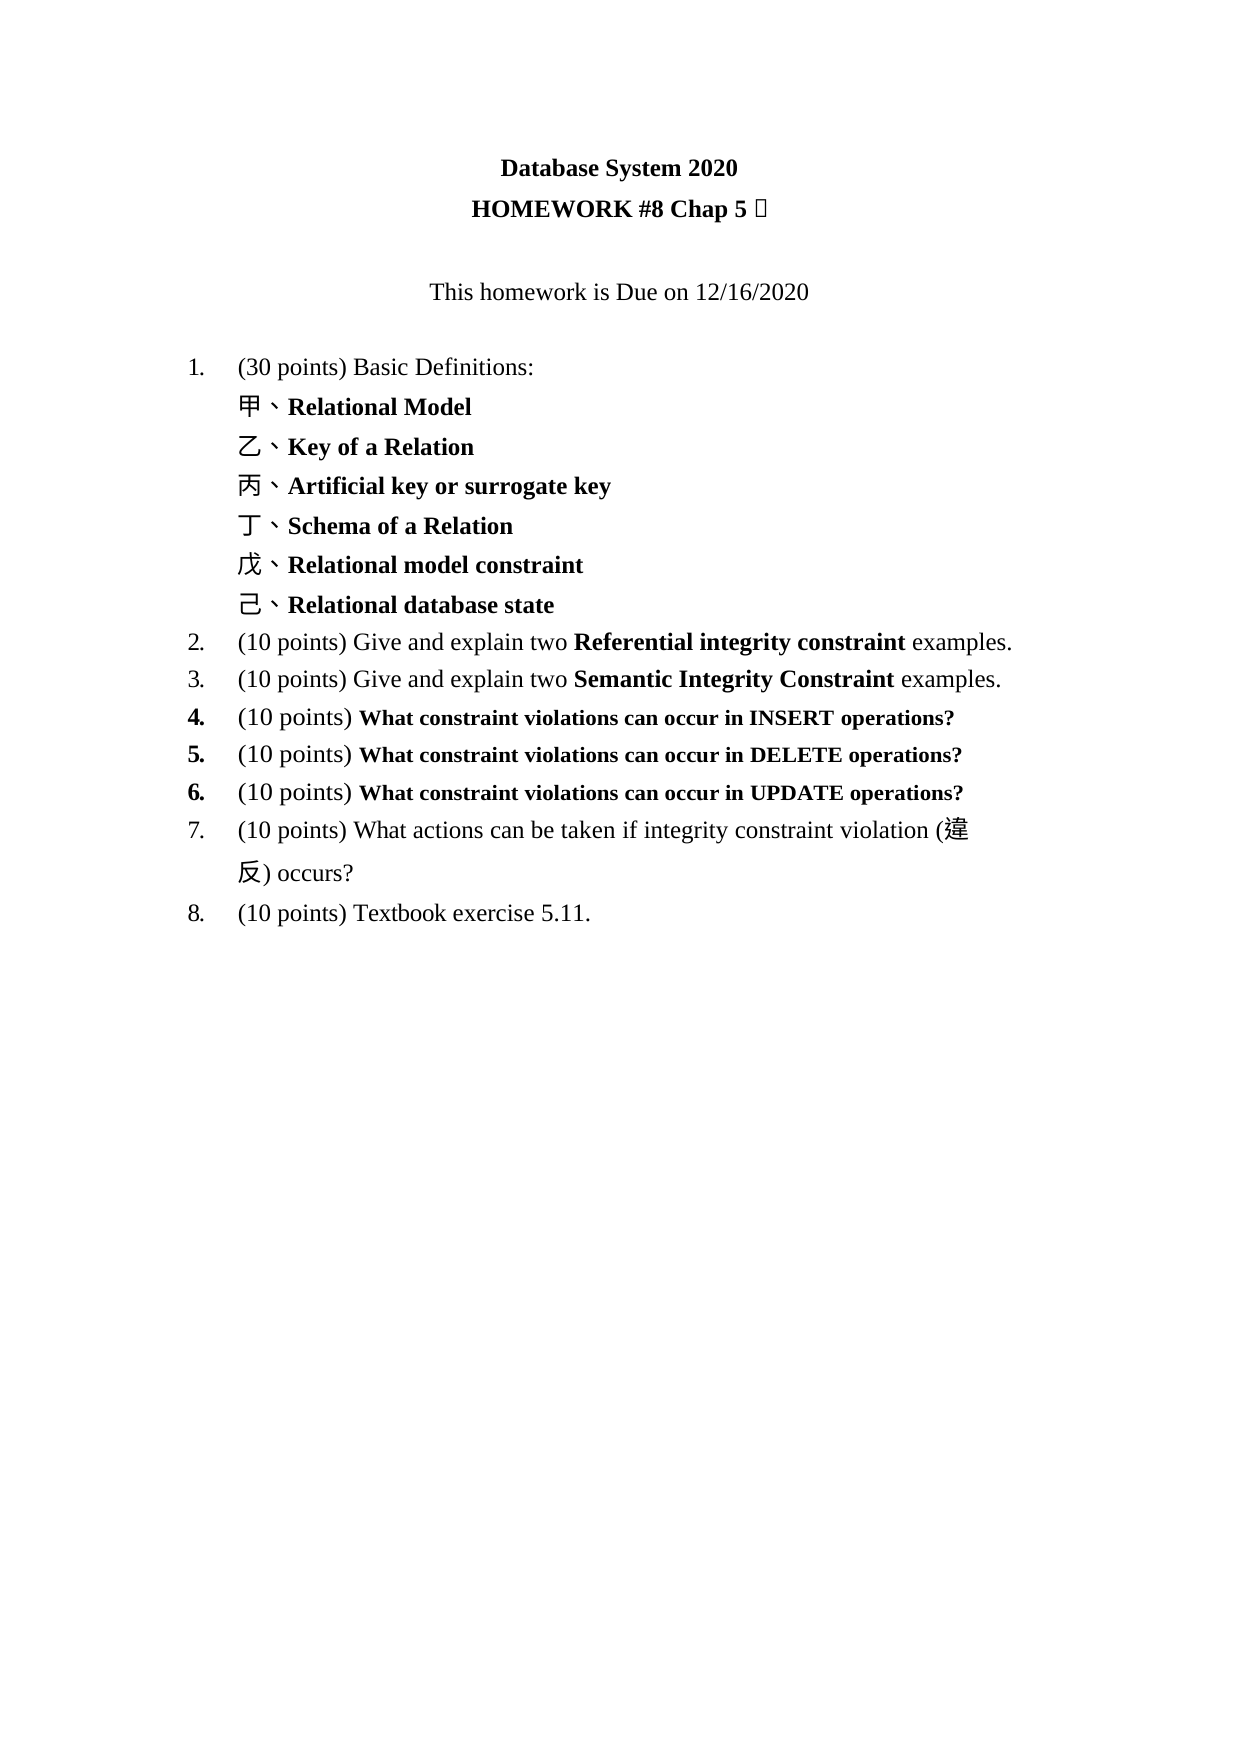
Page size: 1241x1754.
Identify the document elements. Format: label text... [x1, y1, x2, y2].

list (10 points) Textbook exercise 5.11. [187, 898, 1065, 927]
text HOMEWORK #8 Chap 5  [427, 191, 812, 224]
text 己、Relational database state [238, 586, 1065, 620]
text 甲、Relational Model [238, 389, 1065, 423]
list (10 points) What constraint violations can occur in DELETE operations? [187, 739, 1065, 768]
text 戊、Relational model constraint [238, 547, 1065, 581]
list (30 points) Basic Definitions: [187, 352, 1065, 381]
list (10 points) What actions can be taken if integrity constraint violation (違反) occurs? [187, 812, 1001, 888]
list (10 points) What constraint violations can occur in INSERT operations? [187, 702, 1065, 731]
text 丙、Artificial key or surrogate key [238, 468, 1065, 502]
text 丁、Schema of a Relation [238, 507, 1065, 541]
subtitle Database System 2020 [427, 153, 811, 182]
text This homework is Due on 12/16/2020 [427, 277, 811, 306]
list (10 points) Give and explain two Semantic Integrity Constraint examples. [187, 664, 1065, 693]
list (10 points) What constraint violations can occur in UPDATE operations? [187, 777, 1065, 806]
list (10 points) Give and explain two Referential integrity constraint examples. [187, 627, 1065, 656]
text 乙、Key of a Relation [238, 428, 1065, 462]
